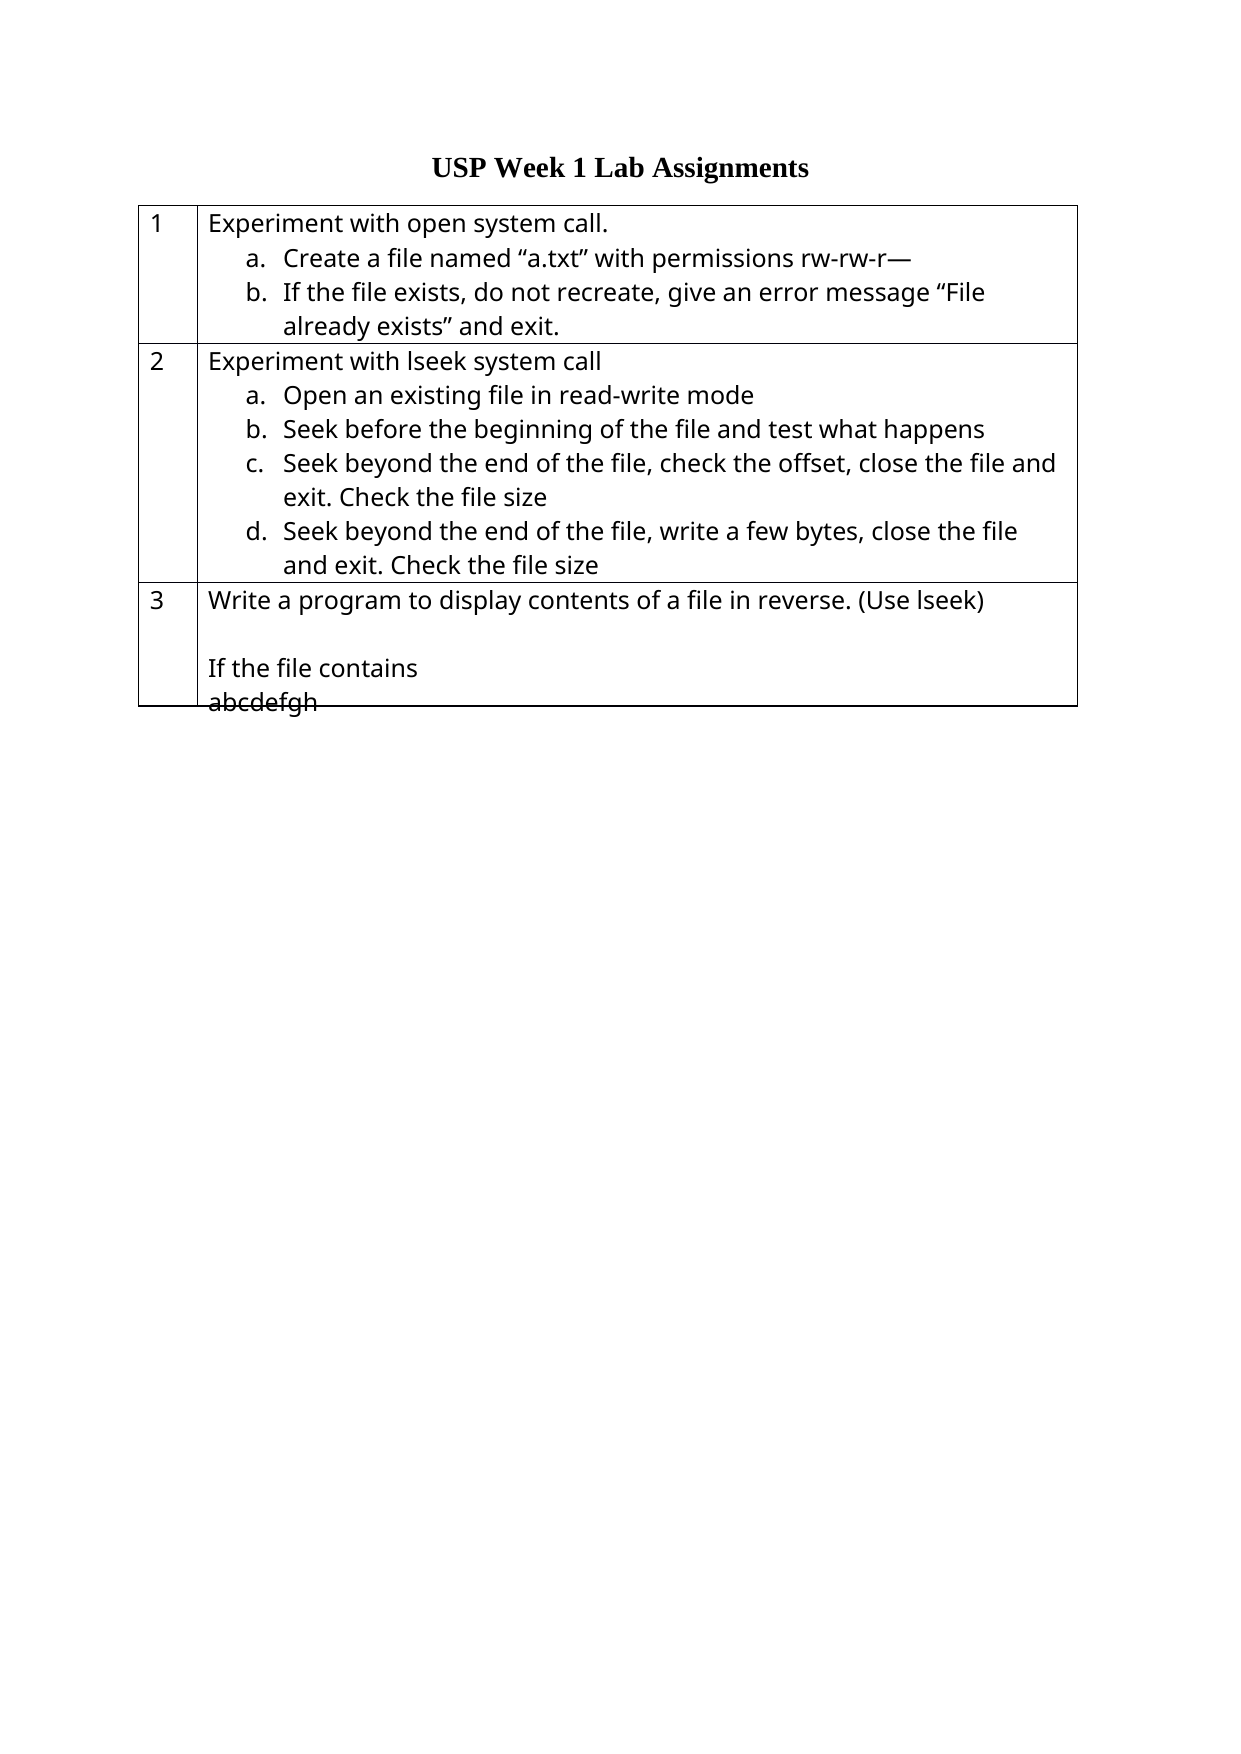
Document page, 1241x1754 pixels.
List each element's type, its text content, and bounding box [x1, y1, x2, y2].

list USP Week 1 Lab Assignments [150, 150, 1090, 183]
